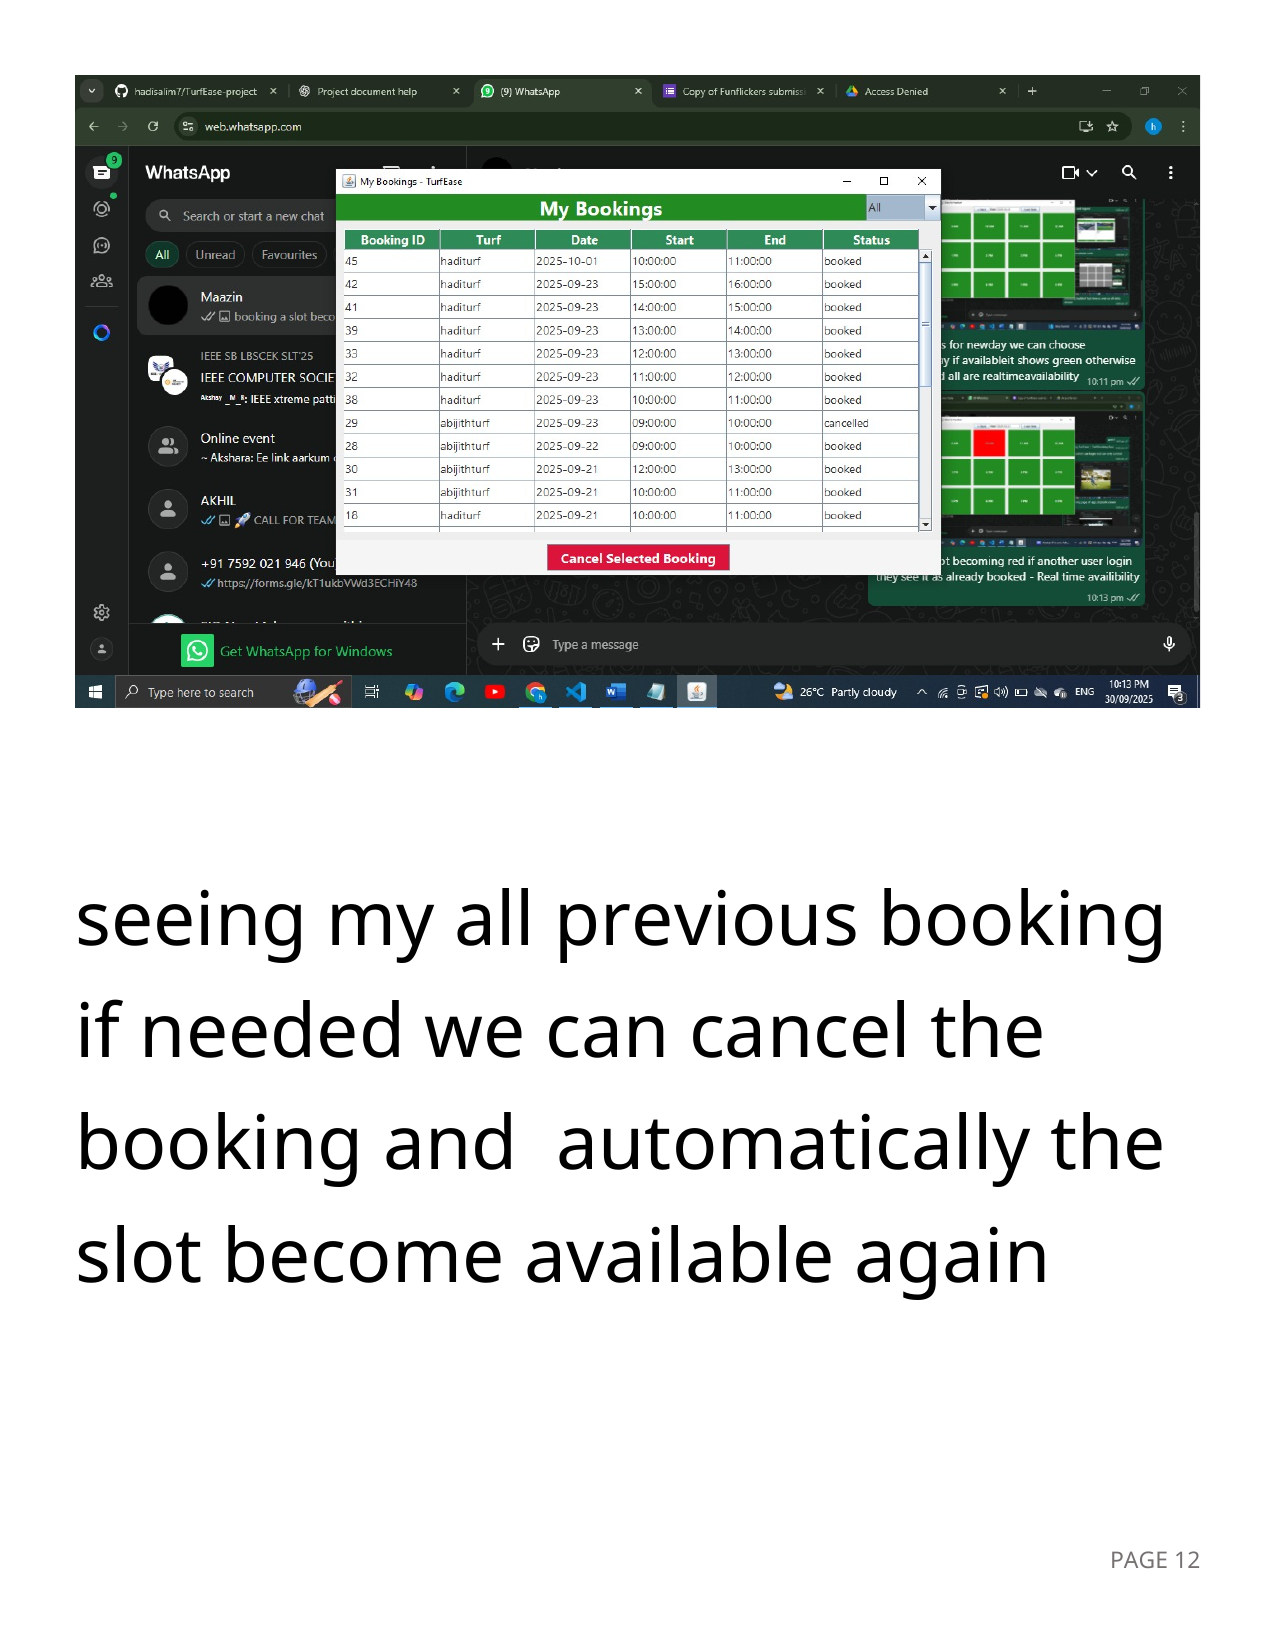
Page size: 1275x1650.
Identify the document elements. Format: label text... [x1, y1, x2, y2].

text seeing my all previous booking if needed we can cancel the booking and automatically the slot become available again [75, 865, 1200, 1304]
picture [75, 75, 1200, 708]
